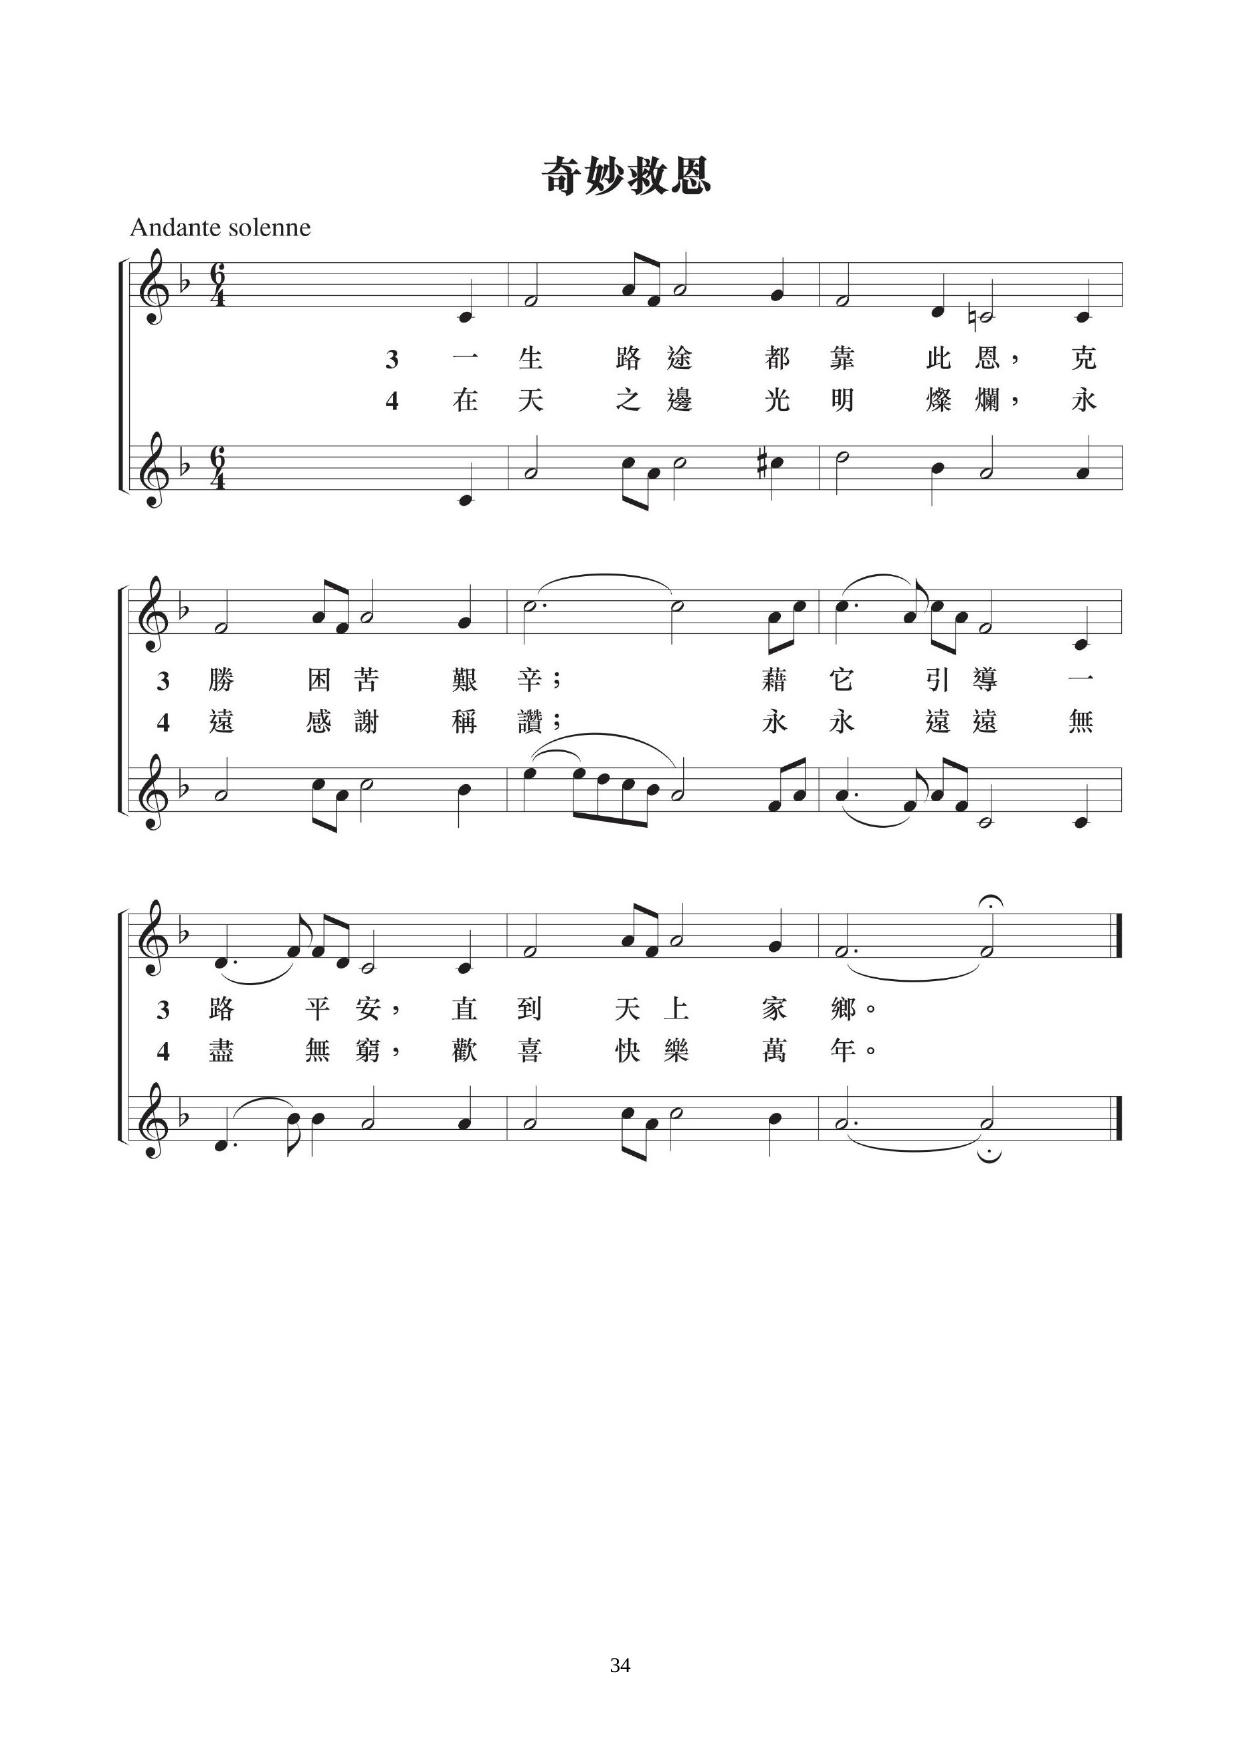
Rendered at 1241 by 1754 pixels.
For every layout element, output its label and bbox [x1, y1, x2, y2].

picture [94, 127, 1145, 1197]
